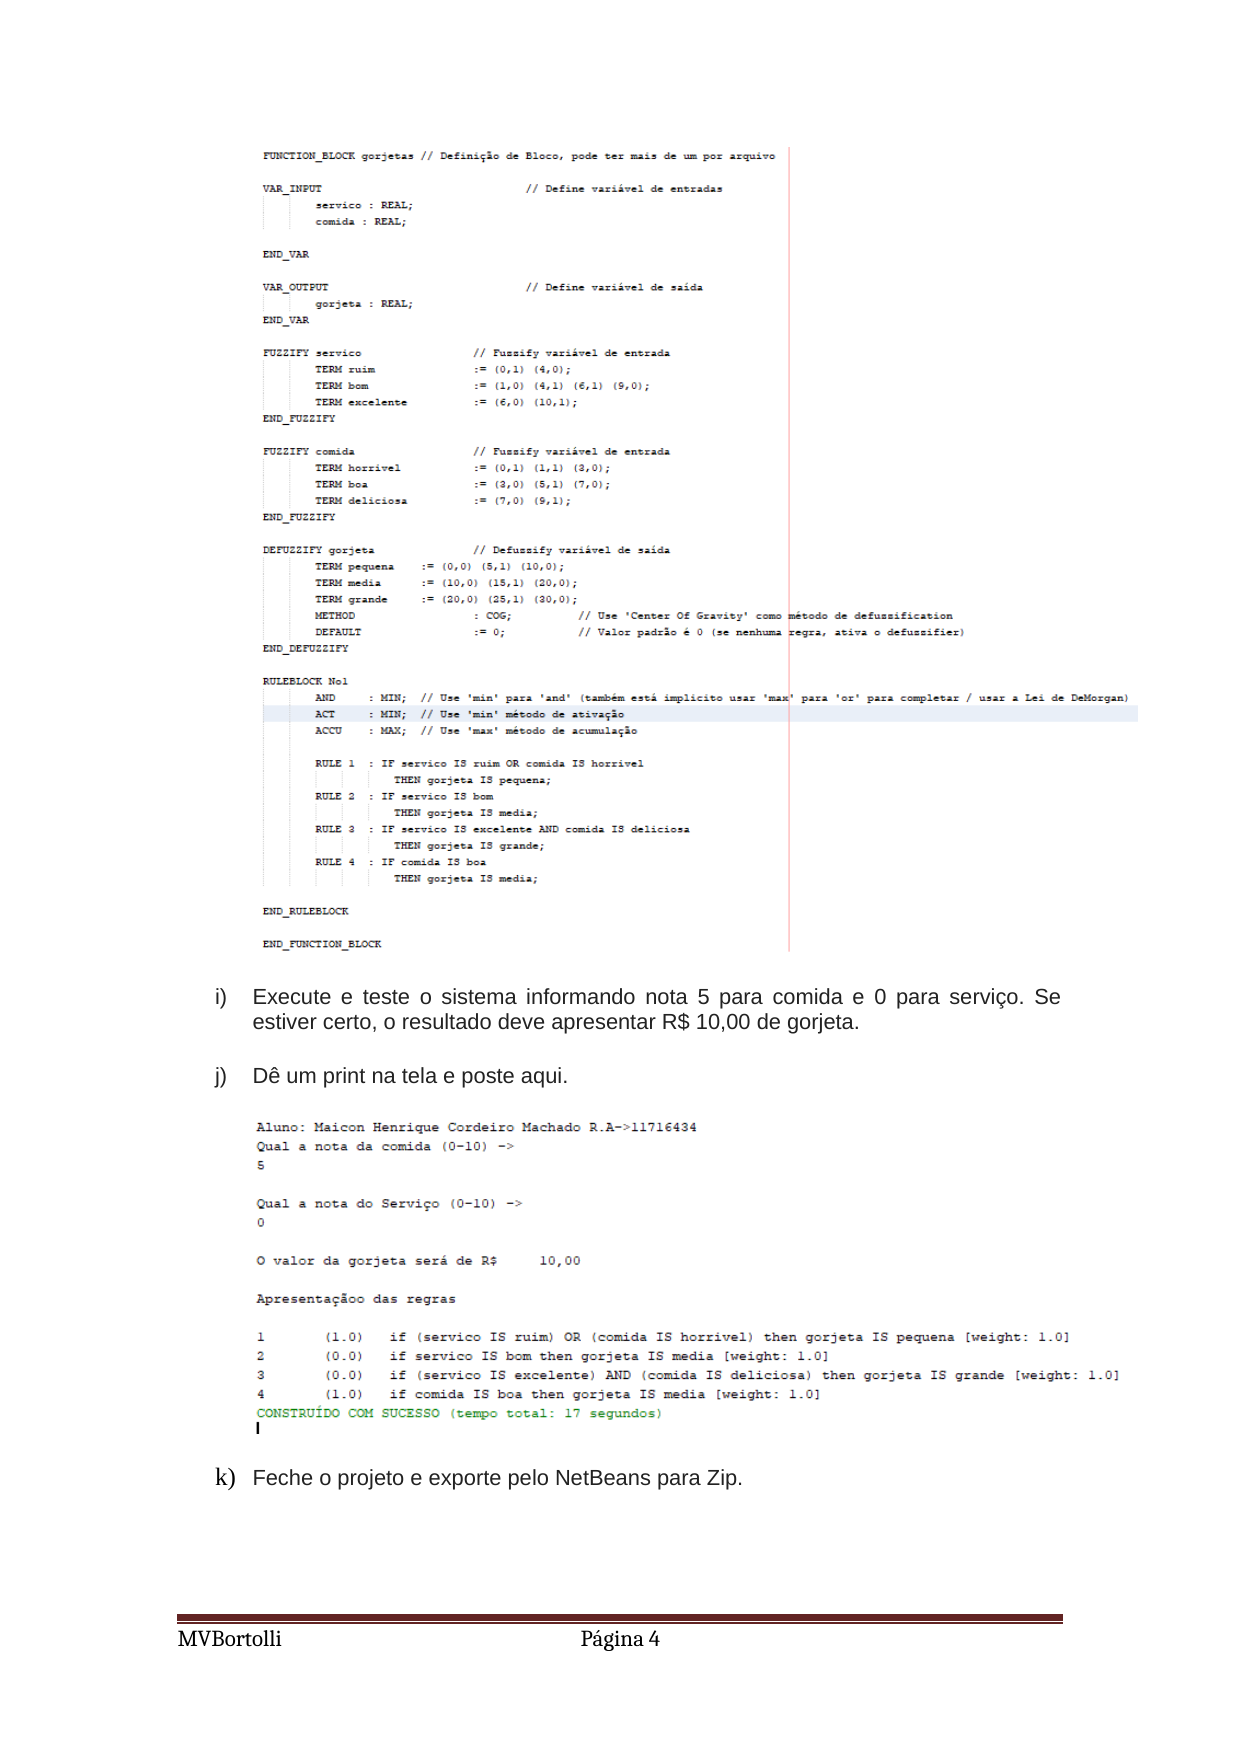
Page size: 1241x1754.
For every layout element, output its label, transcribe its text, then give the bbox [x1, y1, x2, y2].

picture [252, 1117, 1138, 1434]
picture [252, 147, 1138, 955]
list Feche o projeto e exporte pelo NetBeans para Zip. [215, 1462, 1063, 1491]
list Dê um print na tela e poste aqui. [215, 1063, 1063, 1089]
list Execute e teste o sistema informando nota 5 para comida e 0 para serviço. Se estiver certo, o resultado deve apresentar R$ 10,00 de gorjeta. [215, 984, 1063, 1034]
